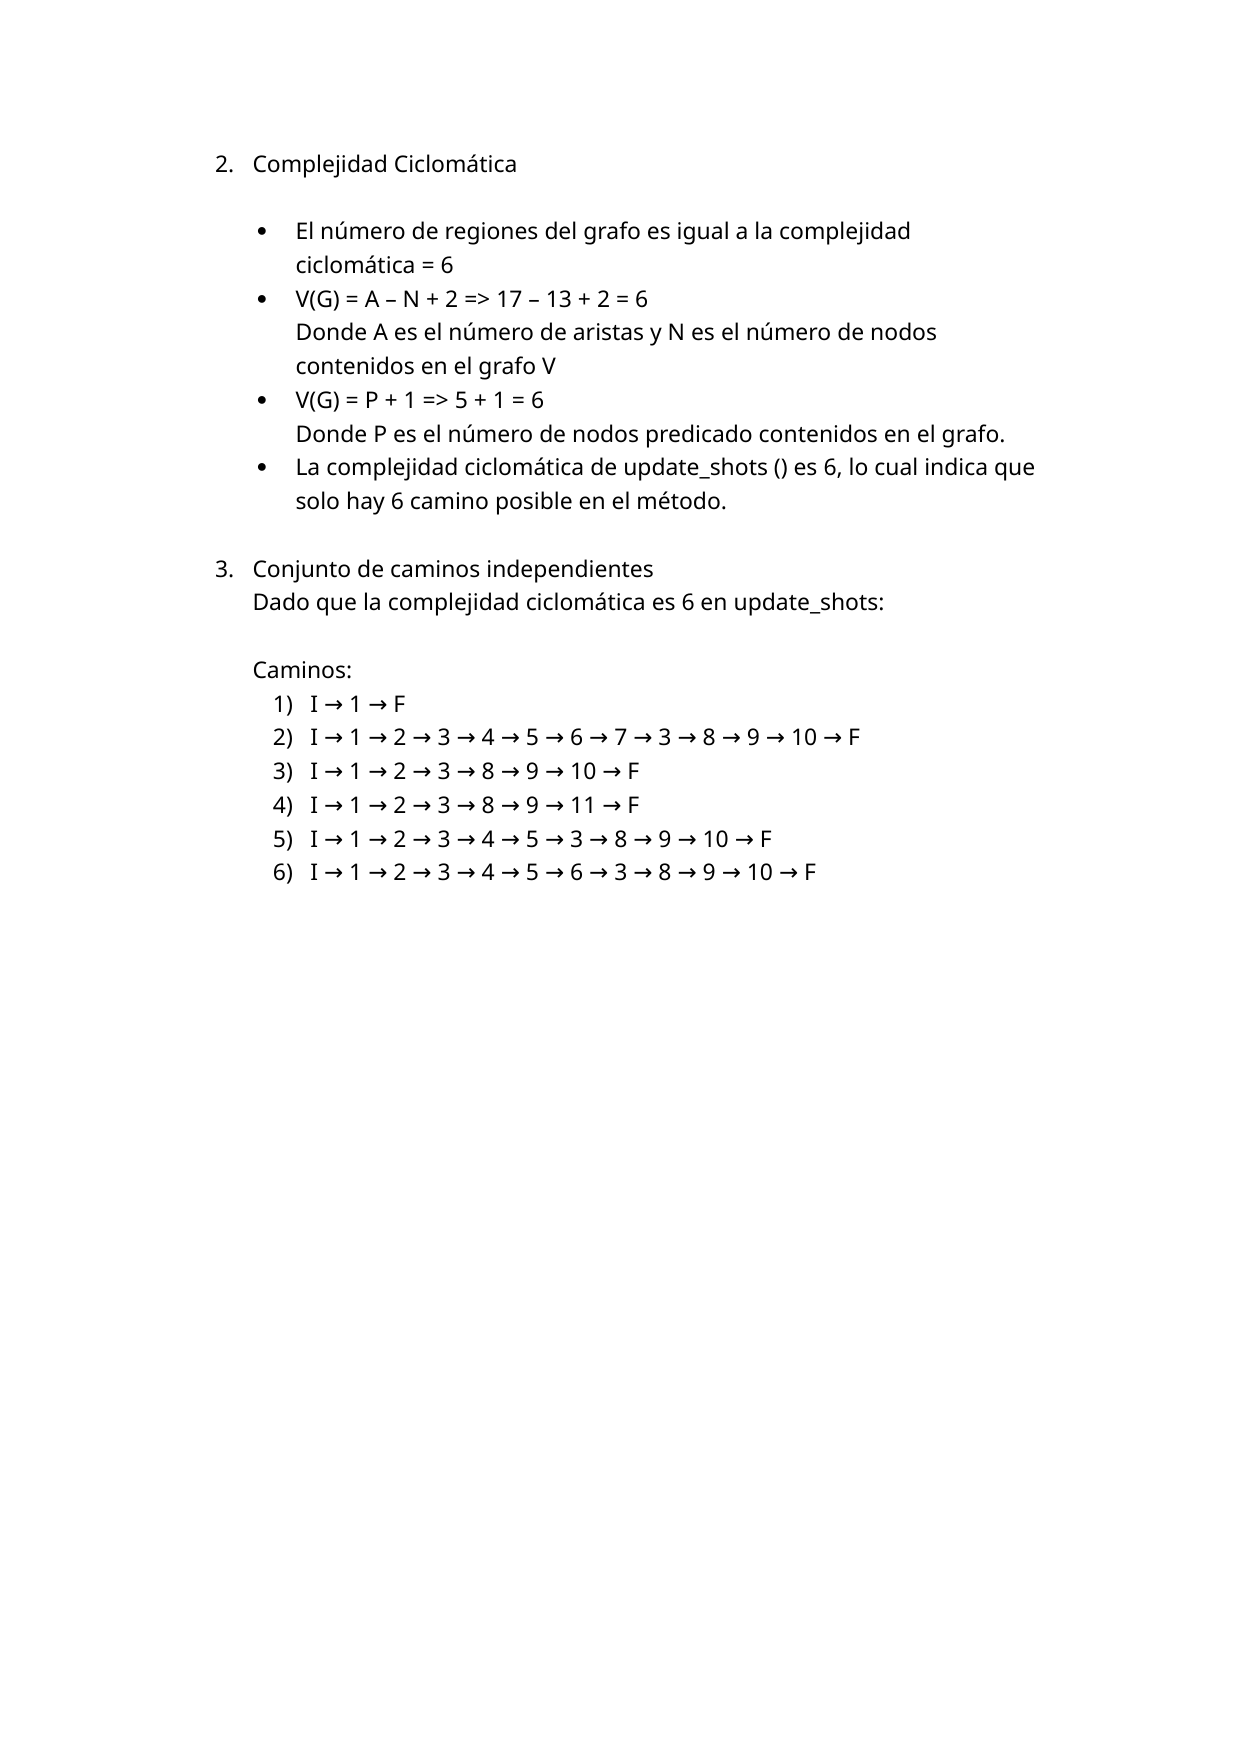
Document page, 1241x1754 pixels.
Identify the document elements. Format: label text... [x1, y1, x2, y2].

list I → 1 → 2 → 3 → 8 → 9 → 10 → F [273, 755, 1063, 786]
list Complejidad Ciclomática [215, 148, 1063, 213]
list Conjunto de caminos independientes [215, 553, 1063, 584]
list V(G) = P + 1 => 5 + 1 = 6 Donde P es el número de nodos predicado contenidos en el grafo. [258, 384, 1063, 449]
list Caminos: [252, 654, 1063, 685]
list Dado que la complejidad ciclomática es 6 en update_shots: [252, 586, 1063, 651]
list V(G) = A – N + 2 => 17 – 13 + 2 = 6 Donde A es el número de aristas y N es el número de nodos contenidos en el grafo V [258, 283, 1063, 381]
list El número de regiones del grafo es igual a la complejidad ciclomática = 6 [258, 215, 1063, 280]
list I → 1 → 2 → 3 → 4 → 5 → 6 → 7 → 3 → 8 → 9 → 10 → F [273, 721, 1063, 753]
list I → 1 → 2 → 3 → 8 → 9 → 11 → F [273, 789, 1063, 820]
list La complejidad ciclomática de update_shots () es 6, lo cual indica que solo hay 6 camino posible en el método. [258, 451, 1063, 550]
list I → 1 → 2 → 3 → 4 → 5 → 6 → 3 → 8 → 9 → 10 → F [273, 856, 1063, 888]
list I → 1 → 2 → 3 → 4 → 5 → 3 → 8 → 9 → 10 → F [273, 823, 1063, 854]
list I → 1 → F [273, 688, 1063, 719]
